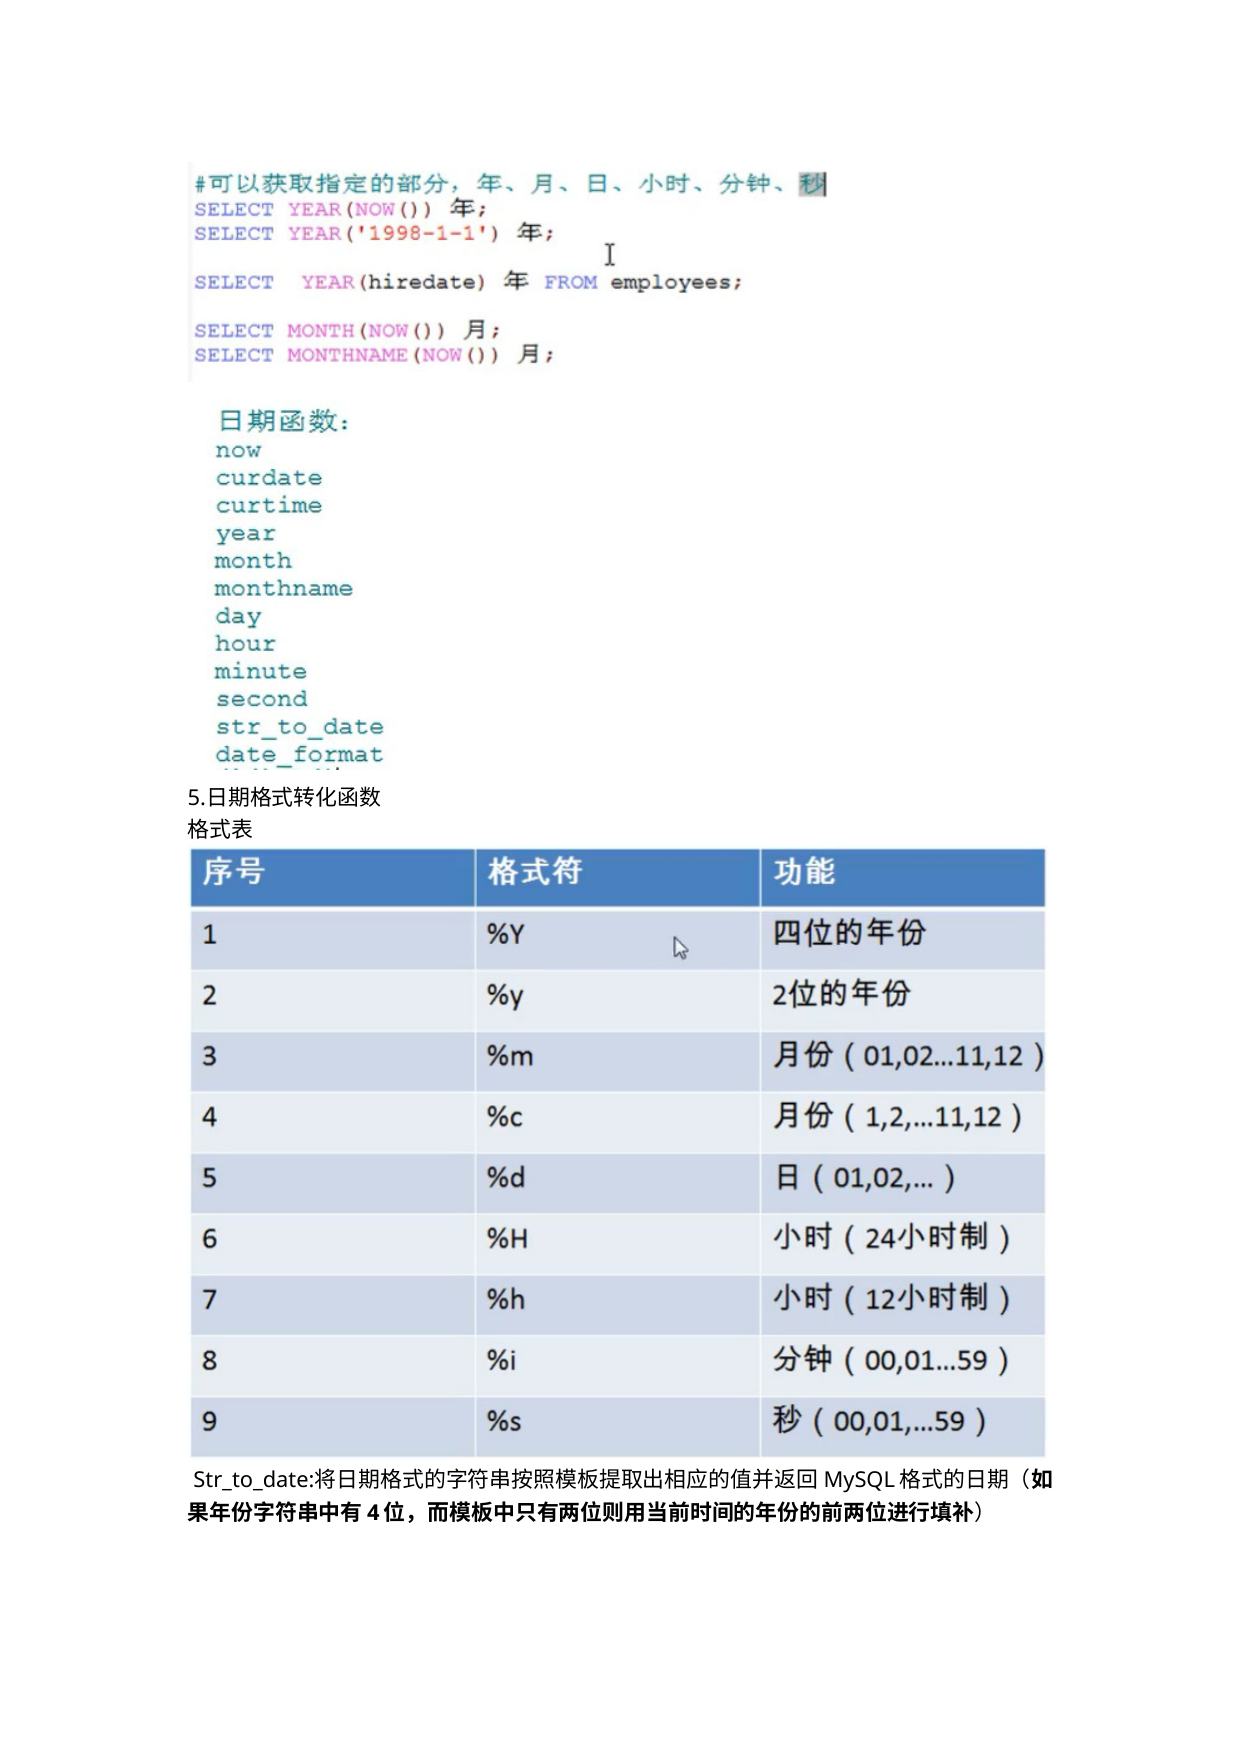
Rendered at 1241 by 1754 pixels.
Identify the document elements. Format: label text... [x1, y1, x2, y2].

picture [187, 389, 522, 770]
picture [187, 844, 1053, 1462]
text 5.日期格式转化函数 [187, 779, 1053, 812]
text Str_to_date:将日期格式的字符串按照模板提取出相应的值并返回MySQL格式的日期（如果年份字符串中有4位，而模板中只有两位则用当前时间的年份的前两位进行填补） [187, 1462, 1053, 1527]
picture [187, 162, 863, 382]
text 格式表 [187, 812, 1053, 844]
